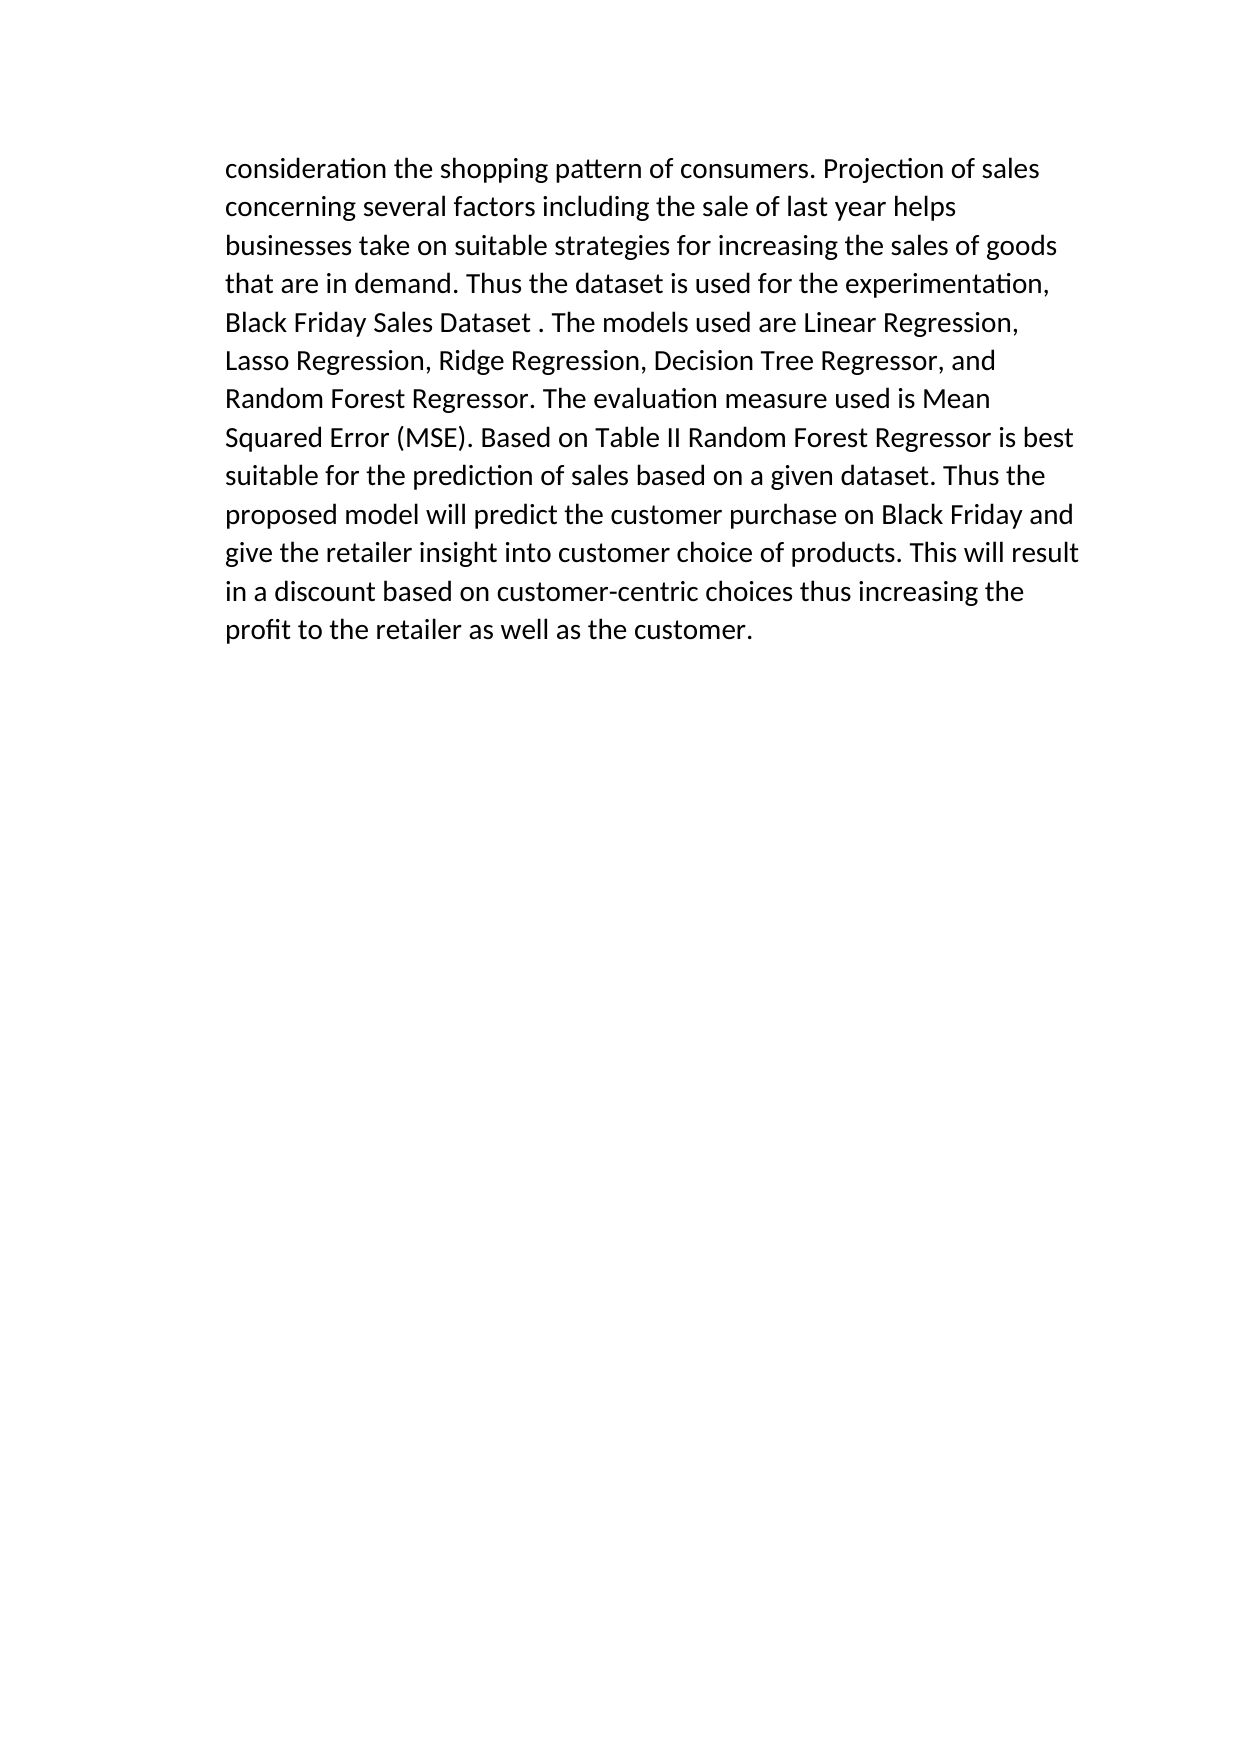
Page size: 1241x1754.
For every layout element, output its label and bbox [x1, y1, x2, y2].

text [225, 150, 1090, 647]
